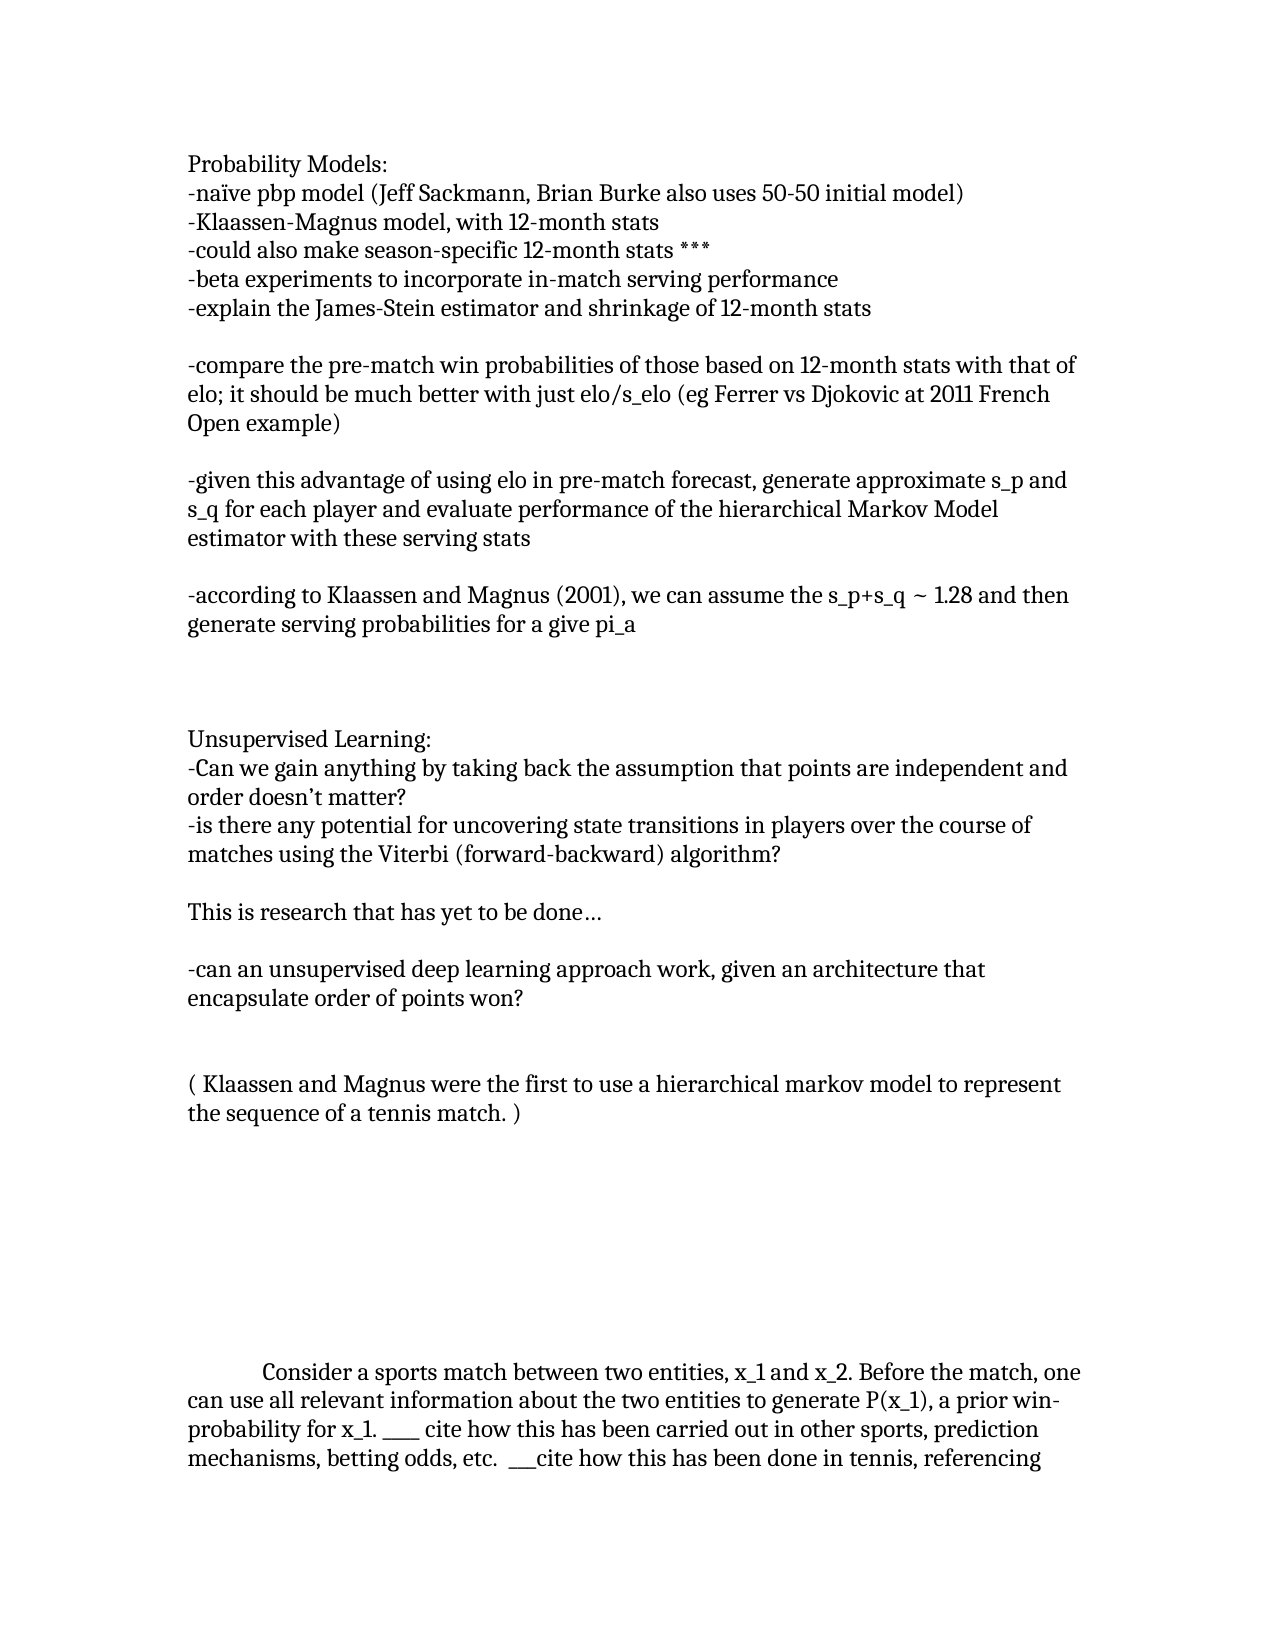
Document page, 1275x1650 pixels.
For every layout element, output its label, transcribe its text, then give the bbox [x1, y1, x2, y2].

text Probability Models: [187, 150, 1087, 179]
text -naïve pbp model (Jeff Sackmann, Brian Burke also uses 50-50 initial model) [187, 179, 1087, 207]
text -beta experiments to incorporate in-match serving performance [187, 265, 1087, 294]
text -is there any potential for uncovering state transitions in players over the course of matches using the Viterbi (forward-backward) algorithm? [187, 811, 1087, 869]
text This is research that has yet to be done… [187, 897, 1087, 926]
text Unsupervised Learning: [187, 725, 1087, 754]
text -explain the James-Stein estimator and shrinkage of 12-month stats [187, 294, 1087, 322]
text -given this advantage of using elo in pre-match forecast, generate approximate s_p and s_q for each player and evaluate performance of the hierarchical Markov Model estimator with these serving stats [187, 466, 1087, 552]
text -Can we gain anything by taking back the assumption that points are independent and order doesn’t matter? [187, 754, 1087, 811]
text ( Klaassen and Magnus were the first to use a hierarchical markov model to represent the sequence of a tennis match. ) [187, 1070, 1087, 1127]
text -can an unsupervised deep learning approach work, given an architecture that encapsulate order of points won? [187, 955, 1087, 1012]
text -compare the pre-match win probabilities of those based on 12-month stats with that of elo; it should be much better with just elo/s_elo (eg Ferrer vs Djokovic at 2011 French Open example) [187, 351, 1087, 437]
text -Klaassen-Magnus model, with 12-month stats [187, 207, 1087, 236]
text -according to Klaassen and Magnus (2001), we can assume the s_p+s_q ~ 1.28 and then generate serving probabilities for a give pi_a [187, 581, 1087, 639]
text -could also make season-specific 12-month stats *** [187, 236, 1087, 265]
